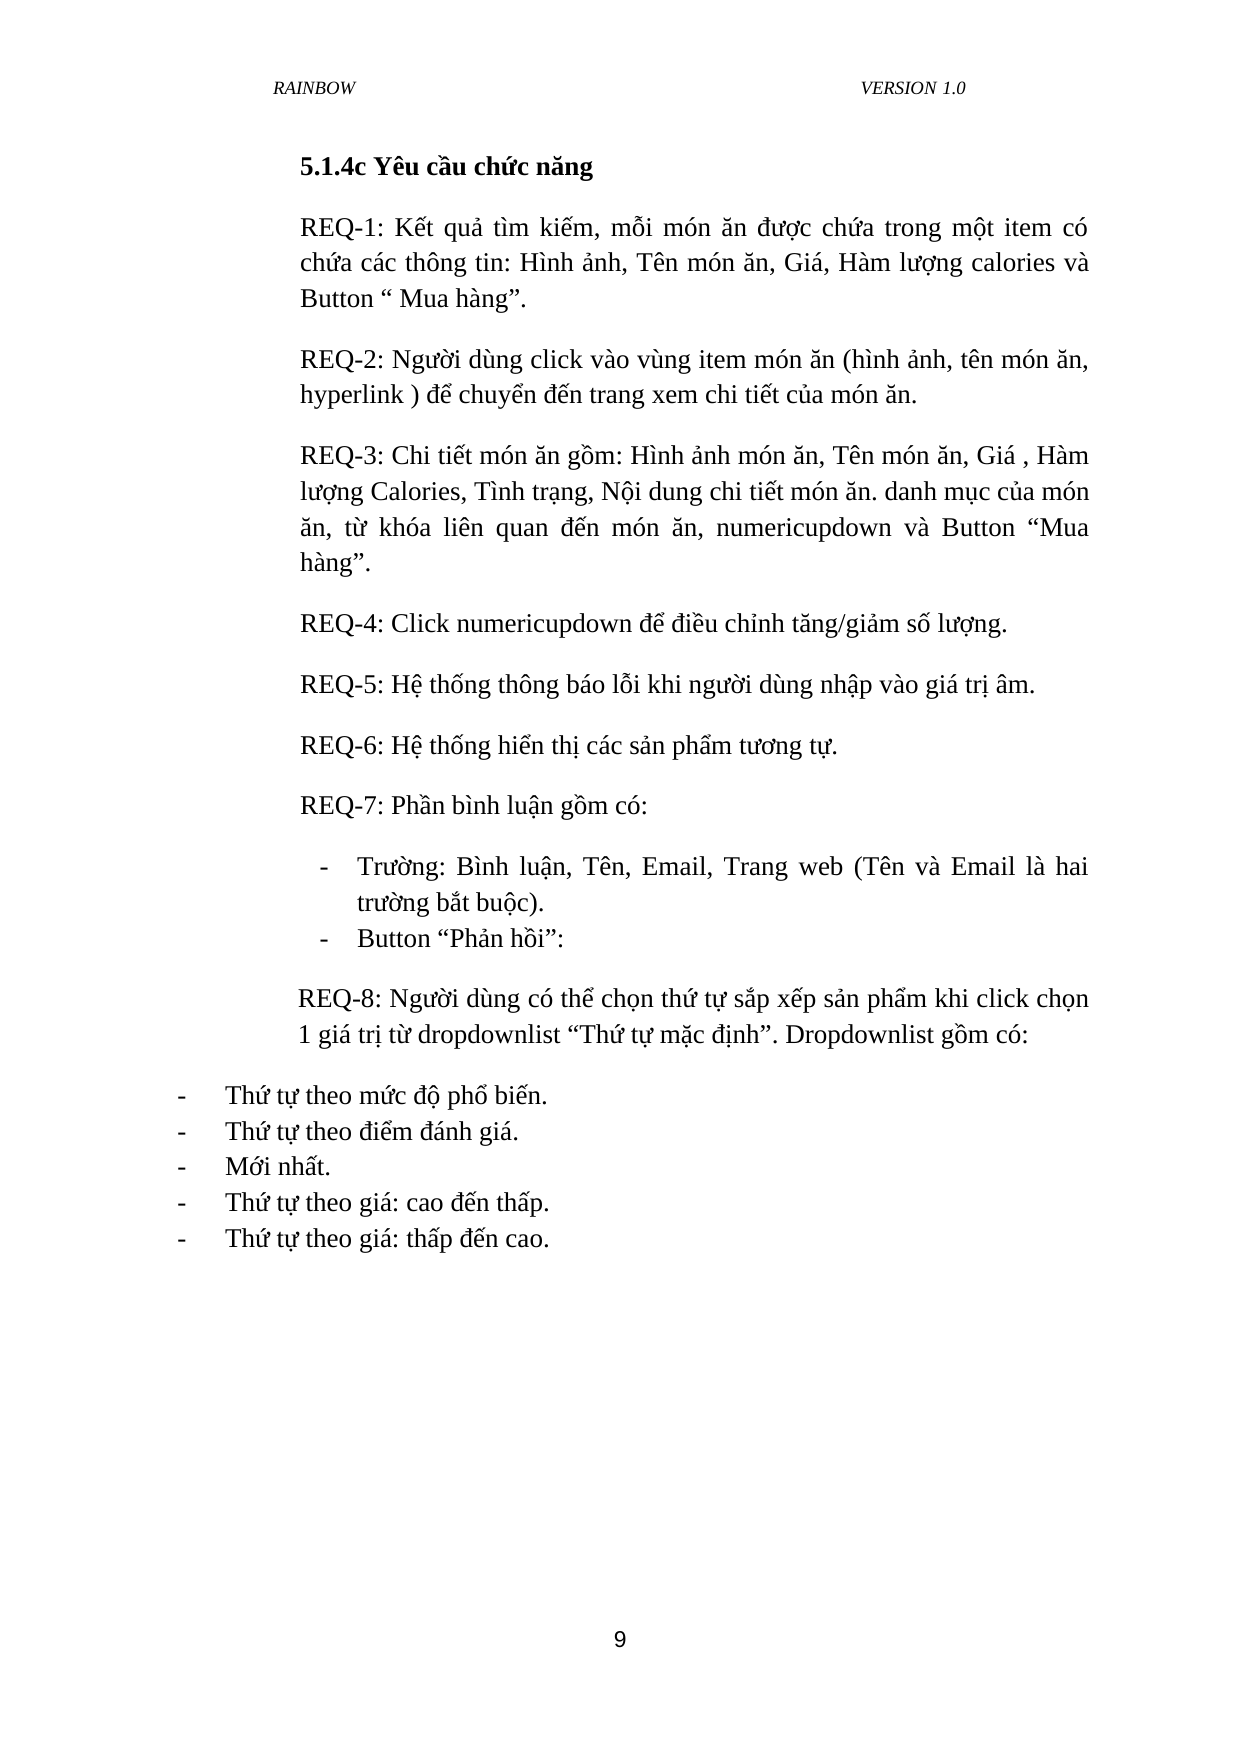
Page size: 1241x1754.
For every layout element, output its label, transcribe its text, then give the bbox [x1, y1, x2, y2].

list Thứ tự theo điểm đánh giá. [150, 1114, 1090, 1146]
text REQ-1: Kết quả tìm kiếm, mỗi món ăn được chứa trong một item có chứa các thông tin: Hình ảnh, Tên món ăn, Giá, Hàm lượng calories và Button “ Mua hàng”. [300, 211, 1090, 313]
text REQ-6: Hệ thống hiển thị các sản phẩm tương tự. [300, 729, 1090, 760]
list Thứ tự theo mức độ phổ biến. [150, 1079, 1090, 1110]
text REQ-7: Phần bình luận gồm có: [300, 789, 1090, 821]
list Button “Phản hồi”: [319, 922, 1090, 953]
text REQ-5: Hệ thống thông báo lỗi khi người dùng nhập vào giá trị âm. [300, 668, 1090, 699]
list Thứ tự theo giá: thấp đến cao. [150, 1222, 1090, 1253]
list Trường: Bình luận, Tên, Email, Trang web (Tên và Email là hai trường bắt buộc). [319, 850, 1090, 917]
text REQ-2: Người dùng click vào vùng item món ăn (hình ảnh, tên món ăn, hyperlink ) để chuyển đến trang xem chi tiết của món ăn. [300, 343, 1090, 410]
text REQ-8: Người dùng có thể chọn thứ tự sắp xếp sản phẩm khi click chọn 1 giá trị từ dropdownlist “Thứ tự mặc định”. Dropdownlist gồm có: [298, 982, 1090, 1049]
list Thứ tự theo giá: cao đến thấp. [150, 1186, 1090, 1217]
text REQ-4: Click numericupdown để điều chỉnh tăng/giảm số lượng. [300, 607, 1090, 638]
list Mới nhất. [150, 1150, 1090, 1181]
text 5.1.4c Yêu cầu chức năng [225, 150, 1090, 181]
text REQ-3: Chi tiết món ăn gồm: Hình ảnh món ăn, Tên món ăn, Giá , Hàm lượng Calories, Tình trạng, Nội dung chi tiết món ăn. danh mục của món ăn, từ khóa liên quan đến món ăn, numericupdown và Button “Mua hàng”. [300, 439, 1090, 578]
